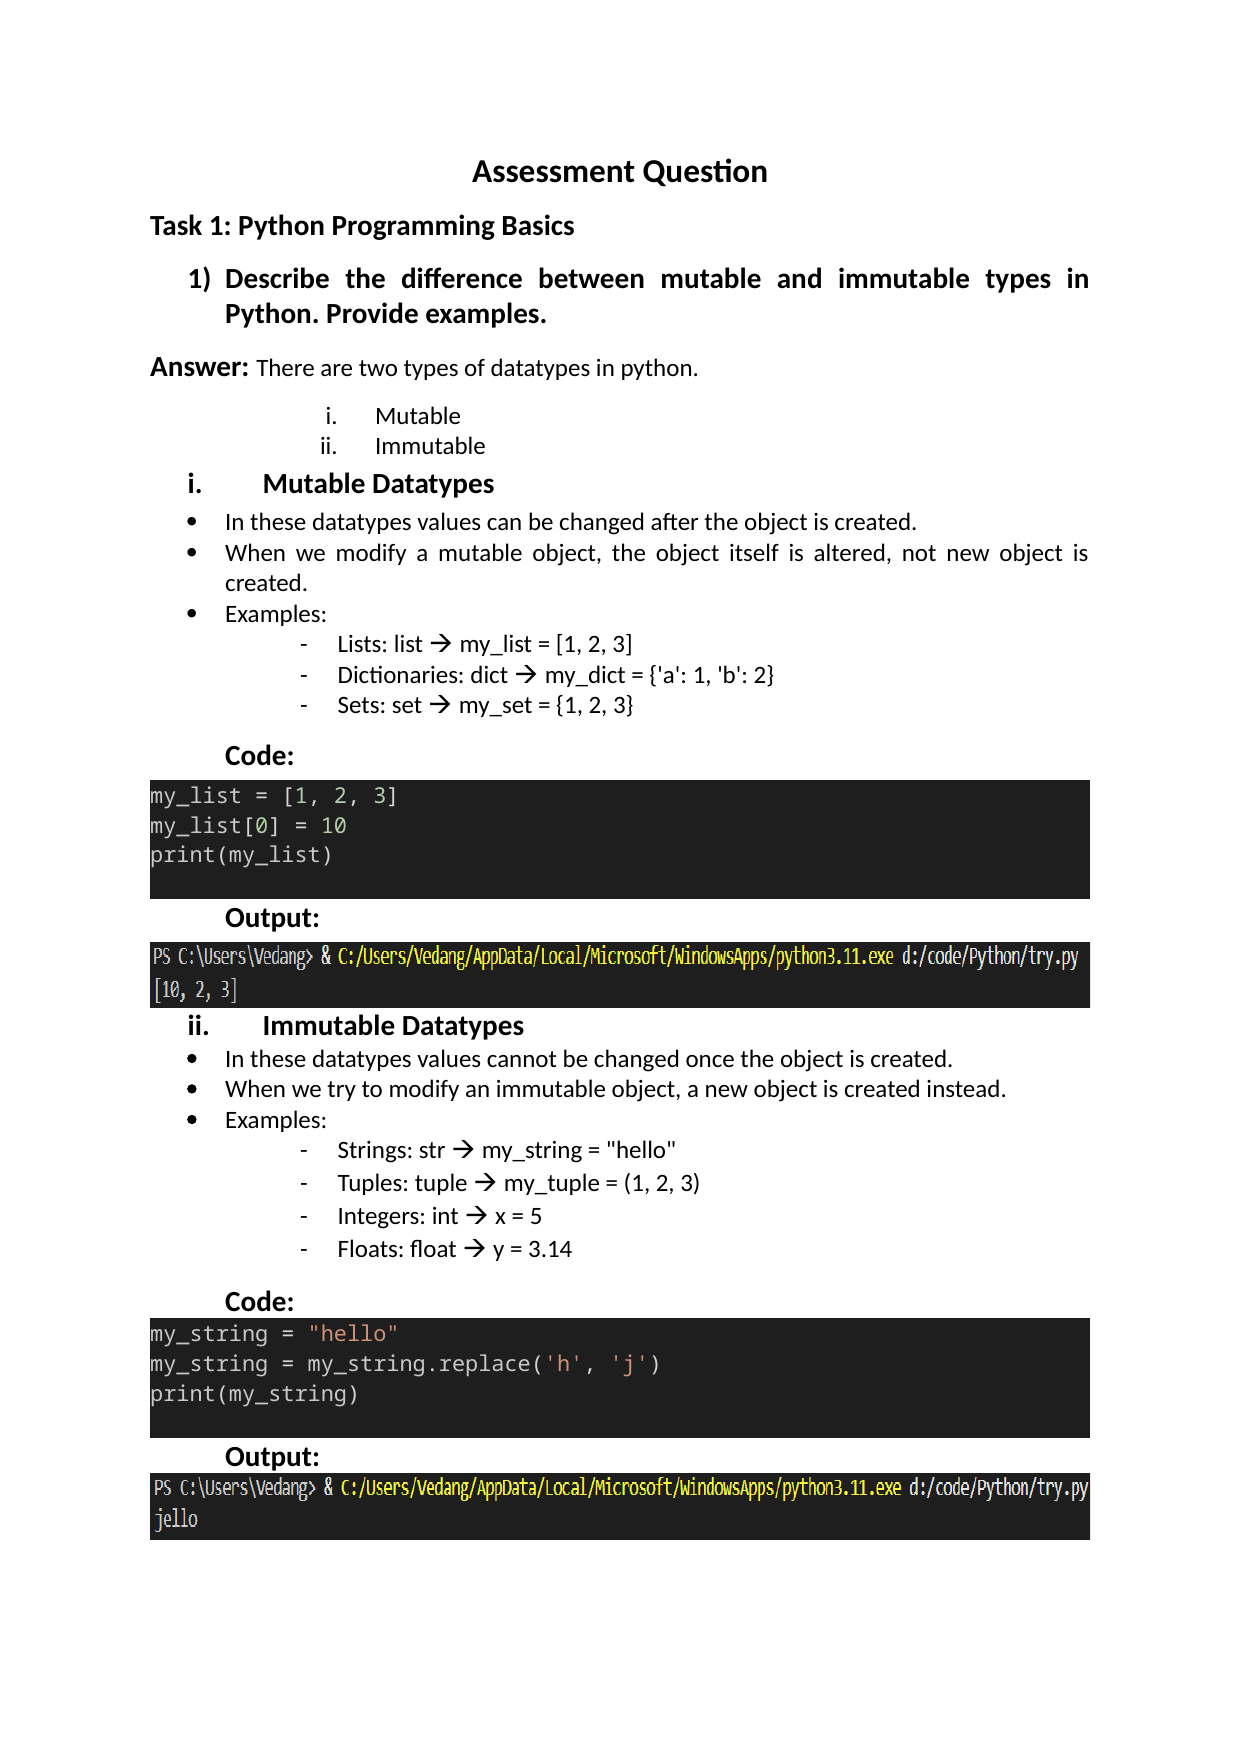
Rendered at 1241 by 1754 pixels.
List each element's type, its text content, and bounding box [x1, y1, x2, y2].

text Code: [225, 737, 1090, 772]
list Floats: float y = 3.14 [300, 1233, 1090, 1264]
text Assessment Question [150, 150, 1090, 191]
text print(my_string) [150, 1378, 1090, 1408]
list Lists: list my_list = [1, 2, 3] [300, 628, 1090, 659]
list Examples: [187, 598, 1090, 628]
text my_list = [1, 2, 3] [150, 780, 1090, 810]
list Tuples: tuple my_tuple = (1, 2, 3) [300, 1167, 1090, 1198]
picture [150, 942, 1091, 1008]
list In these datatypes values cannot be changed once the object is created. [187, 1043, 1090, 1073]
list Dictionaries: dict my_dict = {'a': 1, 'b': 2} [300, 659, 1090, 689]
list Sets: set my_set = {1, 2, 3} [300, 689, 1090, 720]
list Mutable Datatypes [187, 465, 1090, 501]
list Immutable [337, 430, 1090, 461]
list Mutable [337, 400, 1090, 430]
list Strings: str my_string = "hello" [300, 1134, 1090, 1165]
list Integers: int x = 5 [300, 1200, 1090, 1231]
list When we try to modify an immutable object, a new object is created instead. [187, 1073, 1090, 1104]
text my_list[0] = 10 [150, 810, 1090, 839]
text print(my_list) [150, 839, 1090, 869]
list Immutable Datatypes [187, 1008, 1090, 1043]
text my_string = "hello" [150, 1318, 1090, 1348]
picture [150, 1473, 1091, 1540]
list Describe the difference between mutable and immutable types in Python. Provide examples. [187, 260, 1090, 331]
text Output: [225, 1438, 1090, 1473]
list When we modify a mutable object, the object itself is altered, not new object is created. [187, 537, 1090, 598]
text Answer: There are two types of datatypes in python. [150, 348, 1090, 383]
text Output: [225, 899, 1090, 935]
text Code: [225, 1283, 1090, 1318]
text Task 1: Python Programming Basics [150, 207, 1090, 243]
list In these datatypes values can be changed after the object is created. [187, 506, 1090, 537]
text my_string = my_string.replace('h', 'j') [150, 1348, 1090, 1378]
list Examples: [187, 1104, 1090, 1134]
